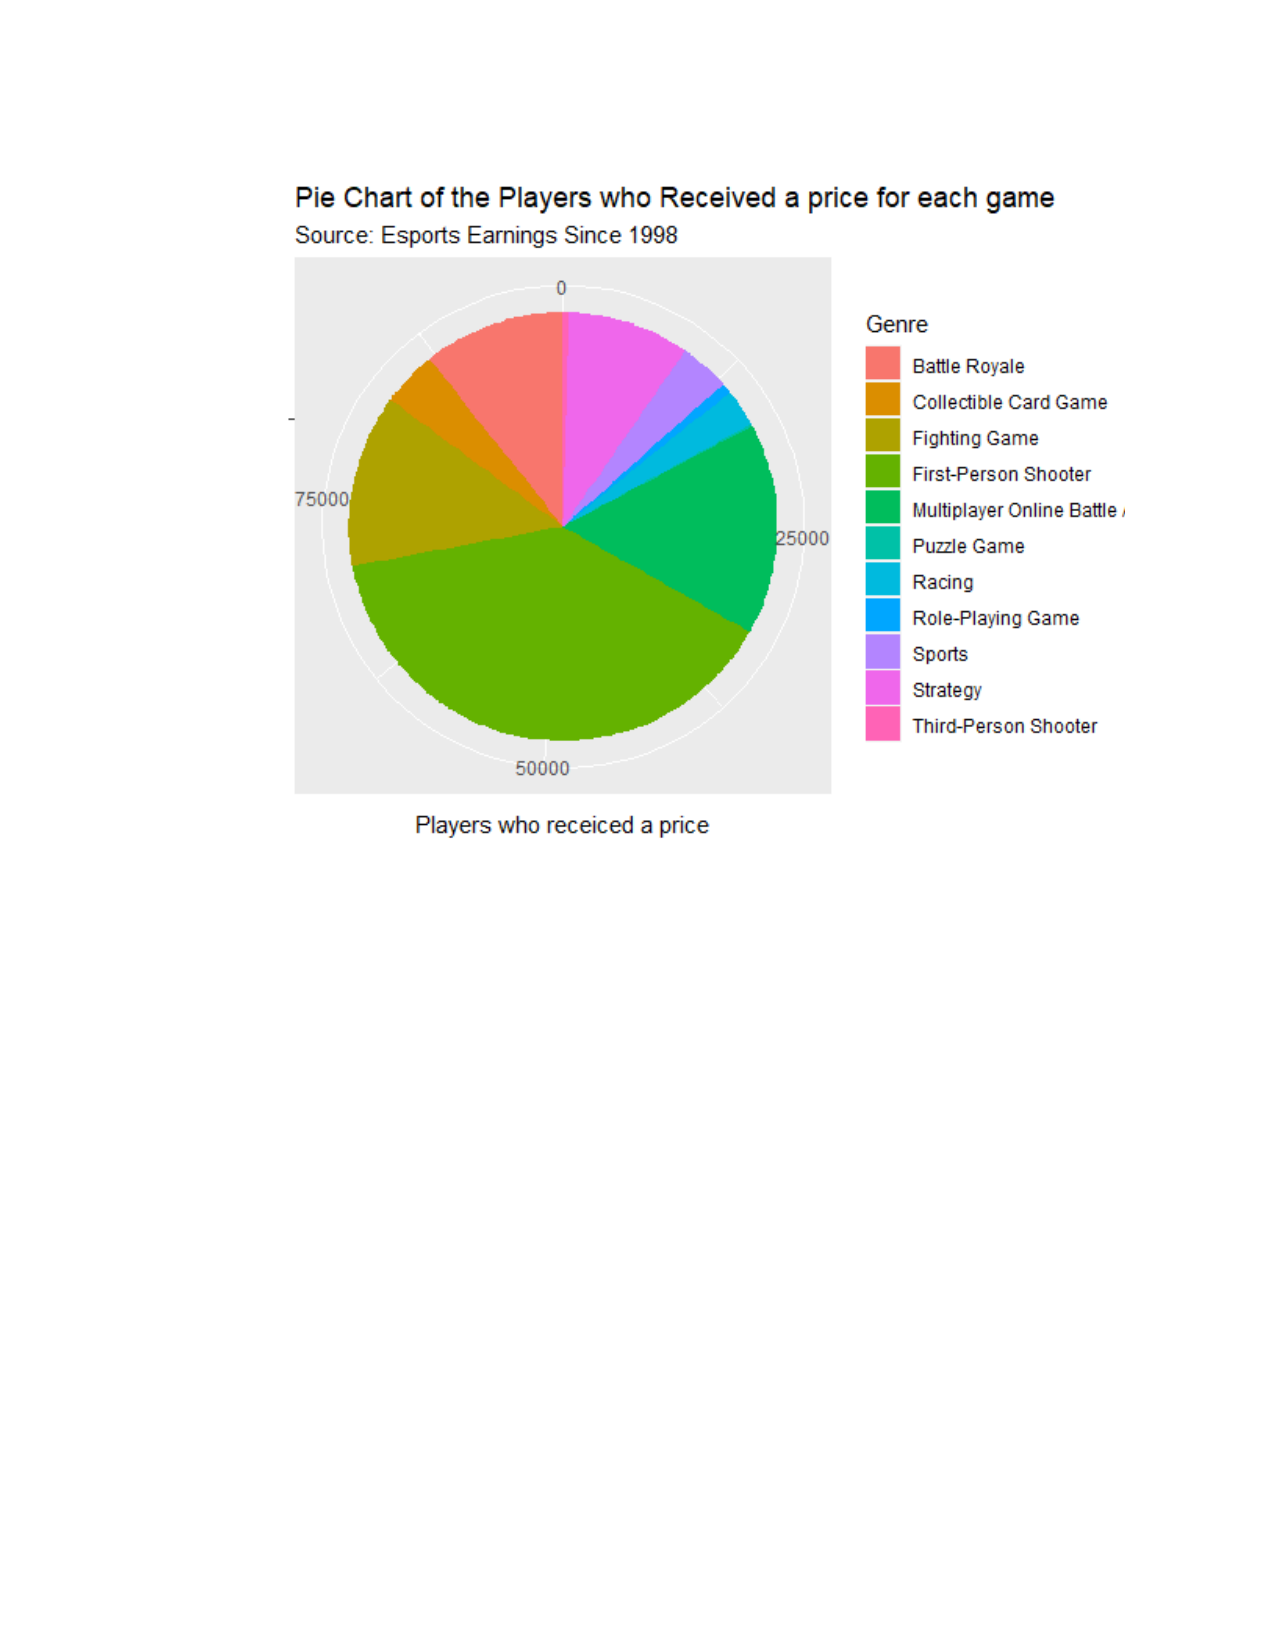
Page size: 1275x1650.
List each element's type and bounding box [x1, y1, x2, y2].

picture [173, 173, 1125, 849]
table_header [150, 150, 1125, 897]
